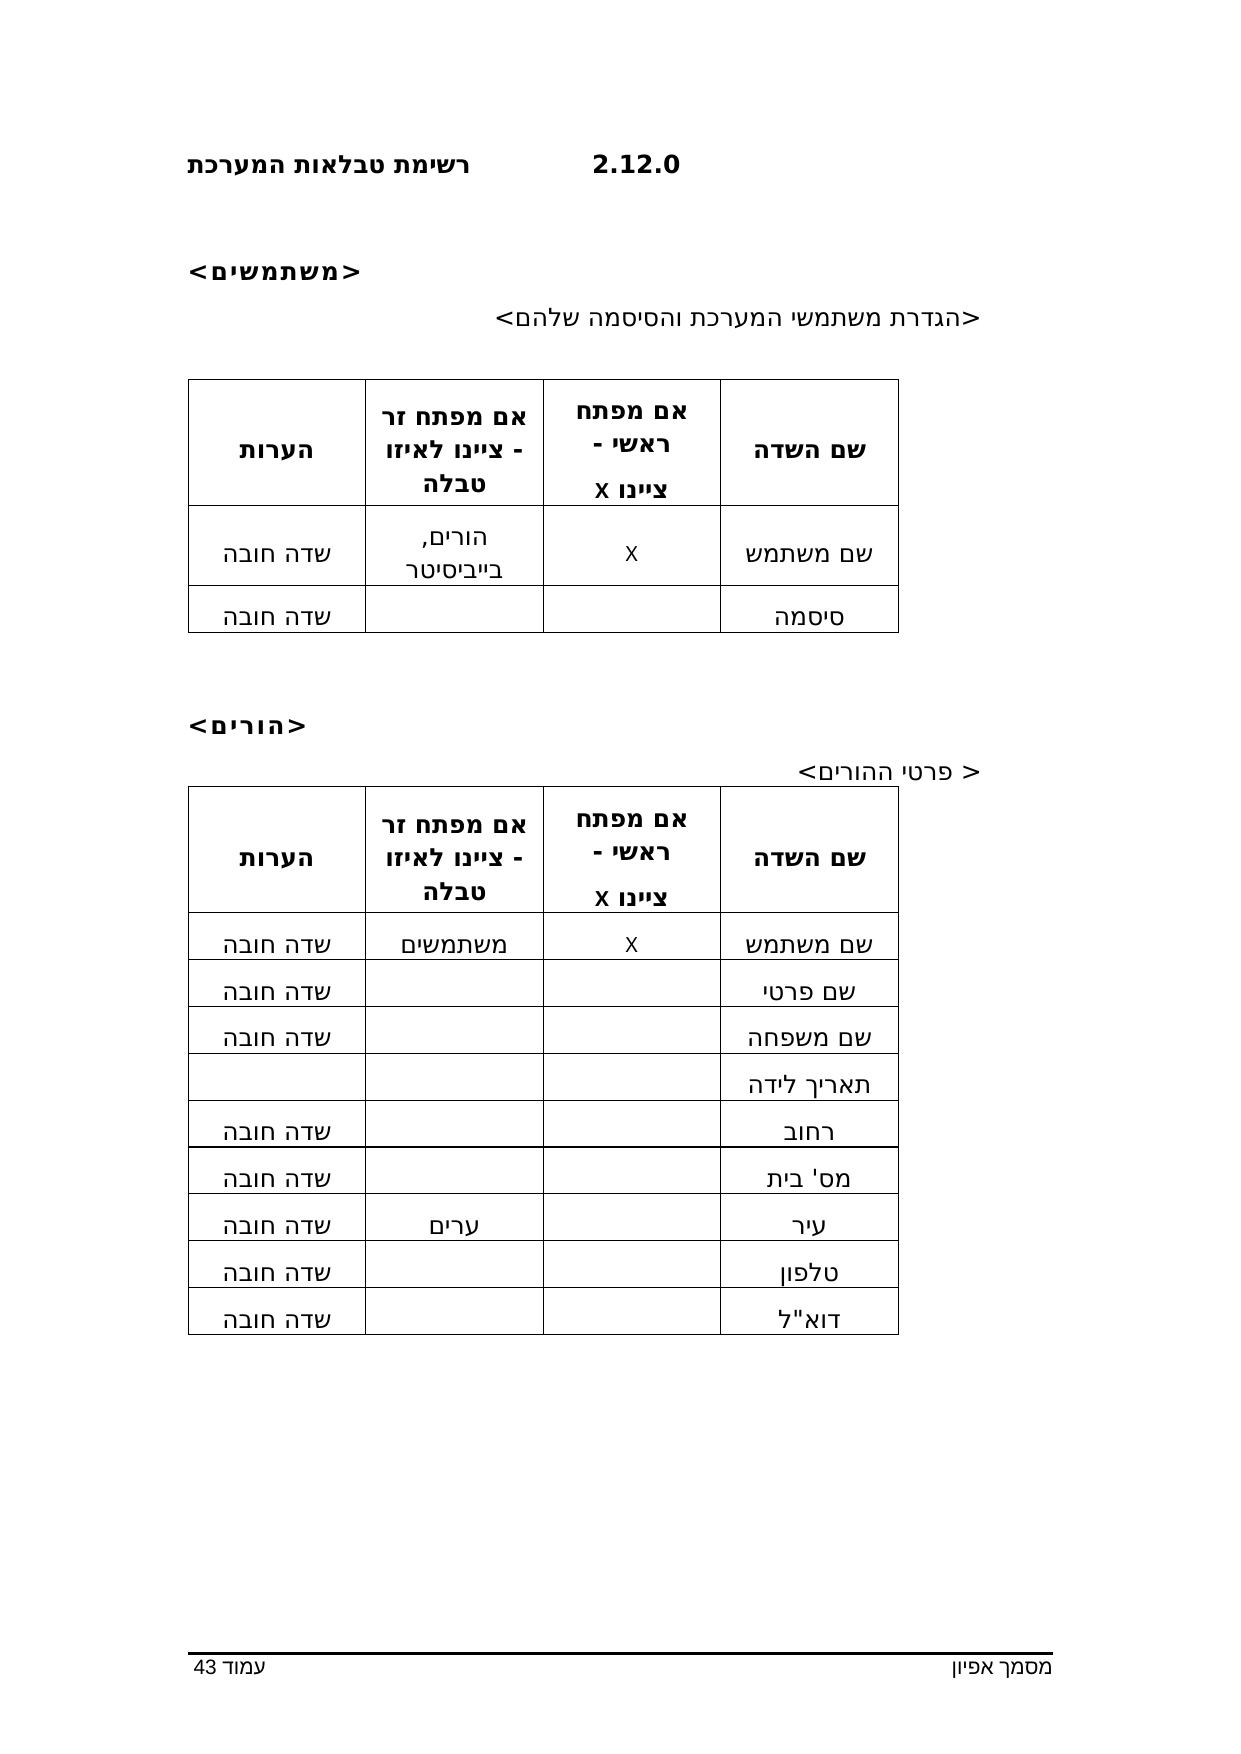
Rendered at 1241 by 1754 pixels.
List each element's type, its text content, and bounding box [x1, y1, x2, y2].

table_cell טלפון [721, 1241, 898, 1287]
table_cell שם משפחה [721, 1007, 898, 1053]
table_header שם השדה [721, 787, 898, 912]
table_header אם מפתח זר - ציינו לאיזו טבלה [366, 380, 543, 504]
text < פרטי ההורים> [187, 753, 982, 786]
table_cell שם משתמש [721, 506, 898, 585]
table_cell שדה חובה [189, 1194, 365, 1240]
table_cell X [544, 913, 720, 959]
table_cell [544, 1148, 720, 1193]
table_cell סיסמה [721, 586, 898, 632]
table_cell רחוב [721, 1101, 898, 1146]
table_cell [544, 1101, 720, 1146]
table_header הערות [189, 380, 365, 504]
table_cell [366, 1101, 543, 1146]
subtitle <משתמשים> [187, 258, 1023, 287]
table_cell [366, 960, 543, 1006]
table_cell [366, 1007, 543, 1053]
table_cell שדה חובה [189, 1101, 365, 1146]
table_cell [544, 586, 720, 632]
text <הגדרת משתמשי המערכת והסיסמה שלהם> [187, 299, 982, 333]
table_cell שדה חובה [189, 586, 365, 632]
table_cell שדה חובה [189, 960, 365, 1006]
table_header הערות [189, 787, 365, 912]
table_cell [366, 1148, 543, 1193]
table_header שם השדה [721, 380, 898, 504]
table_cell [544, 1288, 720, 1334]
table_header אם מפתח ראשי - ציינו X [544, 787, 720, 912]
table_cell הורים, בייביסיטר [366, 506, 543, 585]
table_cell [189, 1054, 365, 1099]
table_cell [366, 1288, 543, 1334]
table_cell [544, 1194, 720, 1240]
table_cell שדה חובה [189, 913, 365, 959]
table_cell ערים [366, 1194, 543, 1240]
table_cell שם משתמש [721, 913, 898, 959]
table_cell [366, 1241, 543, 1287]
table_cell [544, 1007, 720, 1053]
table_cell שם פרטי [721, 960, 898, 1006]
table_cell מס' בית [721, 1148, 898, 1193]
table_cell שדה חובה [189, 1241, 365, 1287]
table_cell דוא"ל [721, 1288, 898, 1334]
table_cell X [544, 506, 720, 585]
table_cell עיר [721, 1194, 898, 1240]
subtitle <הורים> [187, 711, 1023, 740]
table_cell שדה חובה [189, 1288, 365, 1334]
table_cell [544, 960, 720, 1006]
table_header אם מפתח ראשי - ציינו X [544, 380, 720, 504]
table_cell תאריך לידה [721, 1054, 898, 1099]
table_cell משתמשים [366, 913, 543, 959]
table_cell שדה חובה [189, 1007, 365, 1053]
table_cell שדה חובה [189, 1148, 365, 1193]
table_cell [544, 1241, 720, 1287]
table_cell שדה חובה [189, 506, 365, 585]
table_cell [366, 1054, 543, 1099]
table_cell [544, 1054, 720, 1099]
table_cell [366, 586, 543, 632]
table_header אם מפתח זר - ציינו לאיזו טבלה [366, 787, 543, 912]
subtitle רשימת טבלאות המערכת [187, 150, 949, 179]
